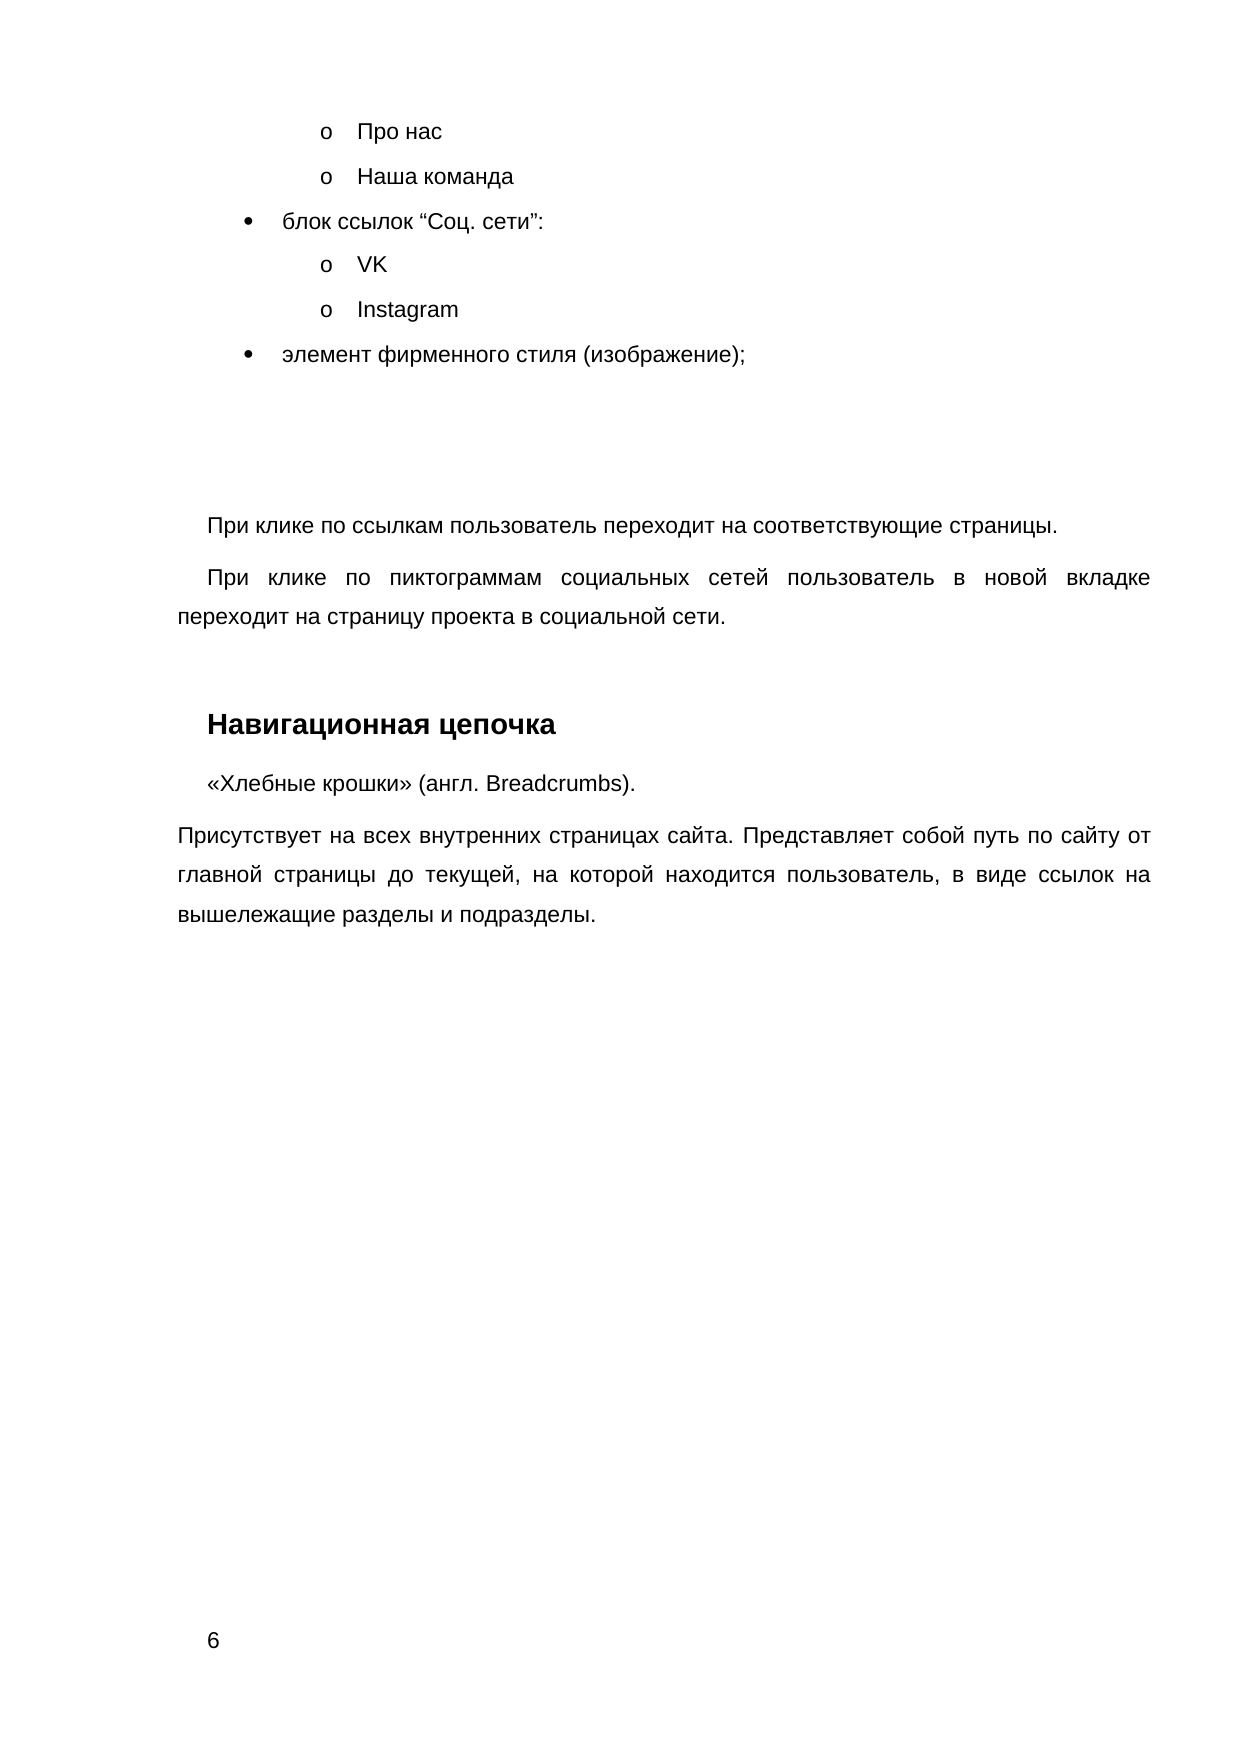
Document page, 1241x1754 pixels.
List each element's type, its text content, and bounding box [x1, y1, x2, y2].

list блок ссылок “Соц. сети”: [244, 208, 1152, 234]
text Присутствует на всех внутренних страницах сайта. Представляет собой путь по сайту от главной страницы до текущей, на которой находится пользователь, в виде ссылок на вышележащие разделы и подразделы. [177, 888, 1152, 927]
text «Хлебные крошки» (англ. Breadcrumbs). [622, 770, 1152, 796]
text При клике по пиктограммам социальных сетей пользователь в новой вкладке переходит на страницу проекта в социальной сети. [177, 564, 1152, 629]
list Про нас [319, 118, 1152, 146]
text Навигационная цепочка [177, 707, 1152, 741]
text При клике по ссылкам пользователь переходит на соответствующие страницы. [177, 512, 1152, 538]
list Наша команда [319, 163, 1152, 191]
list Instagram [319, 296, 1152, 324]
list элемент фирменного стиля (изображение); [244, 341, 1152, 367]
text «Хлебные крошки» (англ. Breadcrumbs). [177, 770, 486, 796]
list VK [319, 251, 1152, 279]
text Присутствует на всех внутренних страницах сайта. Представляет собой путь по сайту от главной страницы до текущей, на которой находится пользователь, в виде ссылок на вышележащие разделы и подразделы. [177, 822, 1152, 861]
